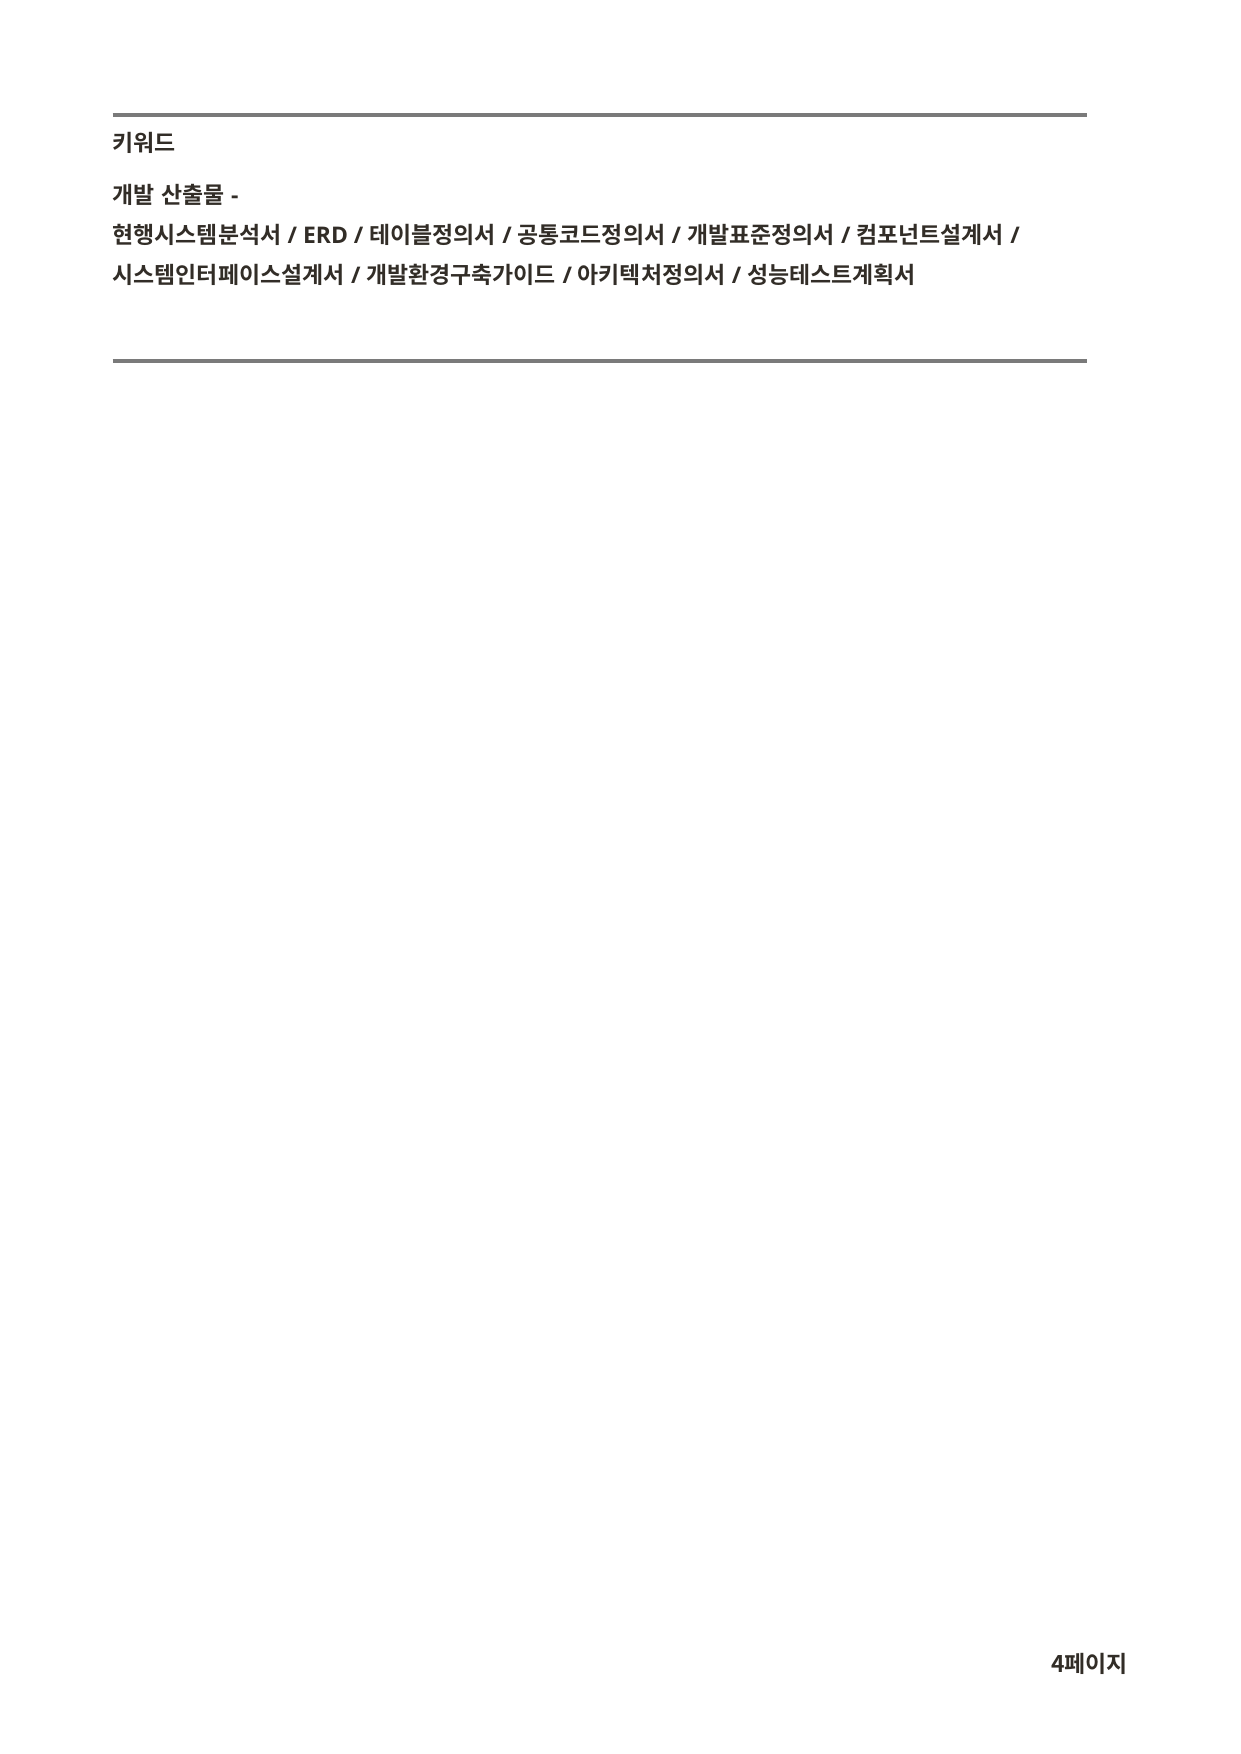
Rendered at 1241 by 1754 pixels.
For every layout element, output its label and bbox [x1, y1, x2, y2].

table_header [113, 117, 1087, 358]
